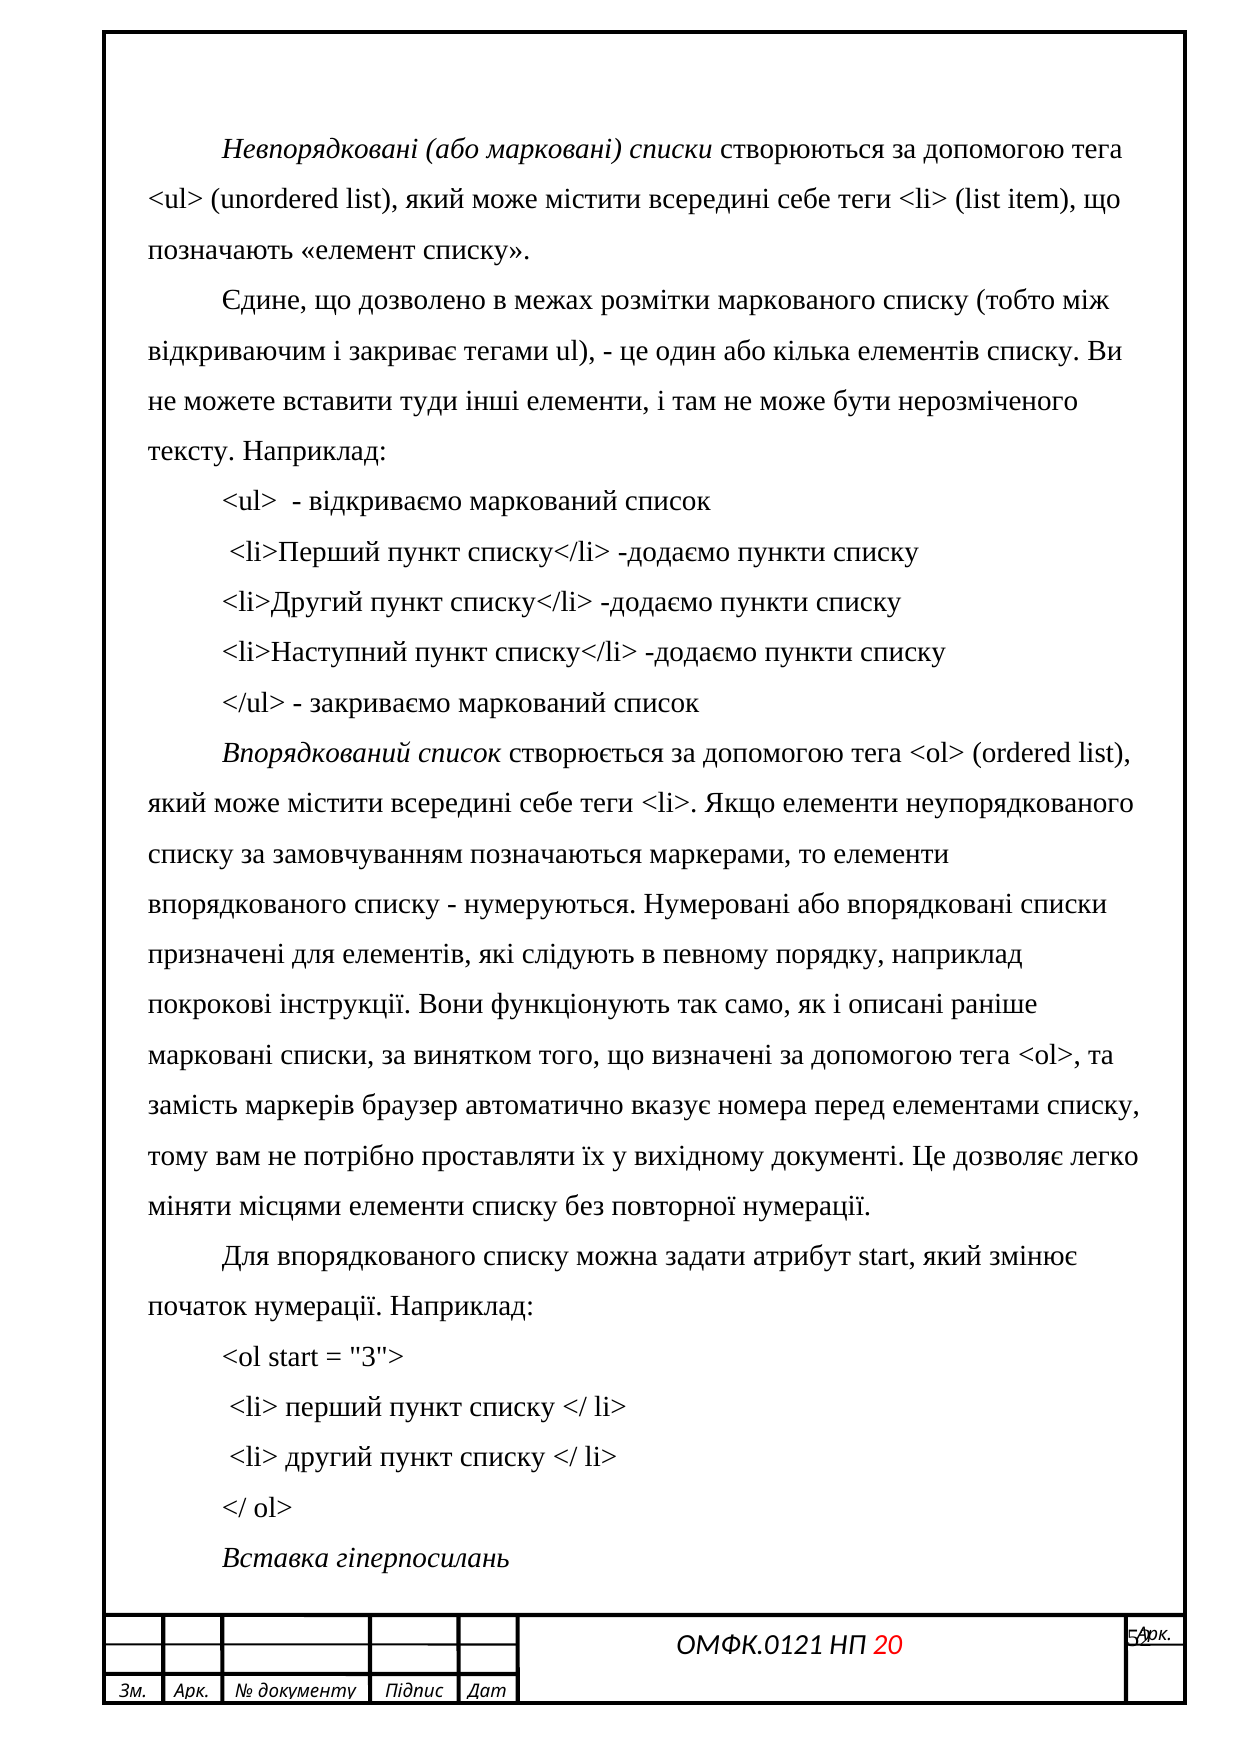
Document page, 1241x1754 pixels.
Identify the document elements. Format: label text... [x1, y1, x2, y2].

text <li>Другий пункт списку</li> -додаємо пункти списку [148, 584, 1152, 618]
text <li>Наступний пункт списку</li> -додаємо пункти списку [148, 634, 1152, 668]
text Впорядкований список створюється за допомогою тега <ol> (ordered list), який може містити всередині себе теги <li>. Якщо елементи неупорядкованого списку за замовчуванням позначаються маркерами, то елементи впорядкованого списку - нумеруються. Нумеровані або впорядковані списки призначені для елементів, які слідують в певному порядку, наприклад покрокові інструкції. Вони функціонують так само, як і описані раніше марковані списки, за винятком того, що визначені за допомогою тега <ol>, та замість маркерів браузер автоматично вказує номера перед елементами списку, тому вам не потрібно проставляти їх у вихідному документі. Це дозволяє легко міняти місцями елементи списку без повторної нумерації. [148, 735, 1152, 1221]
text Невпорядковані (або марковані) списки створюються за допомогою тега <ul> (unordered list), який може містити всередині себе теги <li> (list item), що позначають «елемент списку». [148, 131, 1152, 266]
text <ul> - відкриваємо маркований список [148, 483, 1152, 517]
text </ ol> [148, 1490, 1152, 1523]
text <li>Перший пункт списку</li> -додаємо пункти списку [148, 534, 1152, 567]
text Вставка гіперпосилань [148, 1540, 1152, 1574]
text </ul> - закриваємо маркований список [148, 685, 1152, 718]
text Для впорядкованого списку можна задати атрибут start, який змінює початок нумерації. Наприклад: [148, 1238, 1152, 1322]
text Єдине, що дозволено в межах розмітки маркованого списку (тобто між відкриваючим і закриває тегами ul), - це один або кілька елементів списку. Ви не можете вставити туди інші елементи, і там не може бути нерозміченого тексту. Наприклад: [148, 282, 1152, 467]
text <li> другий пункт списку </ li> [148, 1439, 1152, 1473]
text <ol start = "3"> [148, 1339, 1152, 1372]
text <li> перший пункт списку </ li> [148, 1389, 1152, 1423]
